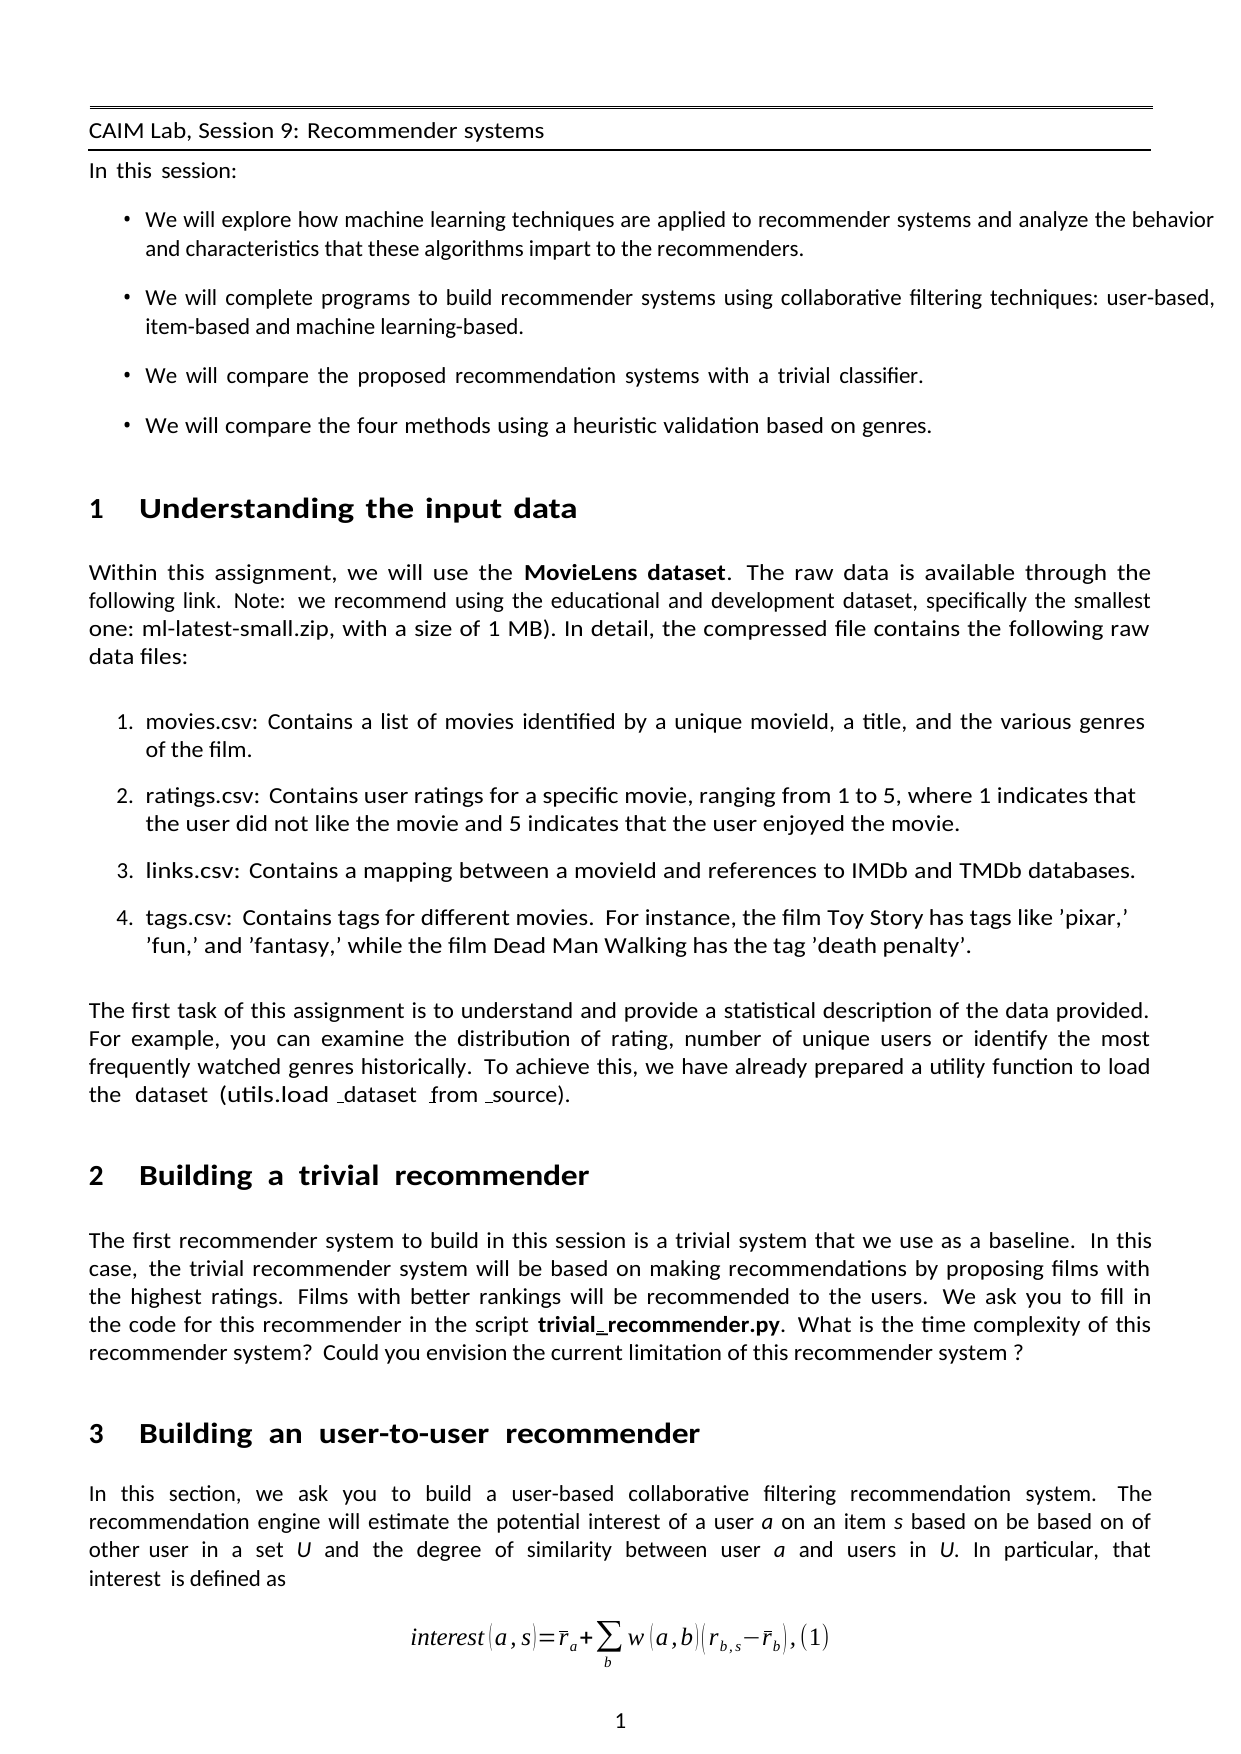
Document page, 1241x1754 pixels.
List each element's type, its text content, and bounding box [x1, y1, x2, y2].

list links.csv: Contains a mapping between a movieId and references to IMDb and TMDb databases. [116, 856, 1217, 884]
text The first task of this assignment is to understand and provide a statistical description of the data provided. For example, you can examine the distribution of rating, number of unique users or identify the most frequently watched genres historically. To achieve this, we have already prepared a utility function to load the dataset (utils.load dataset from source). [88, 996, 1152, 1108]
subtitle Building a trivial recommender [88, 1157, 1217, 1193]
subtitle Understanding the input data [88, 490, 1217, 525]
text In this section, we ask you to build a user-based collaborative filtering recommendation system. The recommendation engine will estimate the potential interest of a user a on an item s based on be based on of other user in a set U and the degree of similarity between user a and users in U. In particular, that interest is defined as [88, 1479, 1152, 1592]
list tags.csv: Contains tags for different movies. For instance, the film Toy Story has tags like ’pixar,’ ’fun,’ and ’fantasy,’ while the film Dead Man Walking has the tag ’death penalty’. [116, 903, 1152, 959]
list We will compare the four methods using a heuristic validation based on genres. [123, 409, 1217, 440]
list We will explore how machine learning techniques are applied to recommender systems and analyze the behavior and characteristics that these algorithms impart to the recommenders. [123, 203, 1217, 262]
text Within this assignment, we will use the MovieLens dataset. The raw data is available through the following link. Note: we recommend using the educational and development dataset, specifically the smallest one: ml-latest-small.zip, with a size of 1 MB). In detail, the compressed file contains the following raw data files: [88, 558, 1152, 670]
list We will compare the proposed recommendation systems with a trivial classifier. [123, 359, 1217, 390]
list movies.csv: Contains a list of movies identified by a unique movieId, a title, and the various genres of the film. [116, 707, 1152, 763]
list ratings.csv: Contains user ratings for a specific movie, ranging from 1 to 5, where 1 indicates that the user did not like the movie and 5 indicates that the user enjoyed the movie. [116, 782, 1152, 838]
text In this session: [88, 156, 1217, 184]
list We will complete programs to build recommender systems using collaborative filtering techniques: user-based, item-based and machine learning-based. [123, 281, 1217, 340]
text CAIM Lab, Session 9: Recommender systems [88, 116, 1217, 144]
subtitle Building an user-to-user recommender [88, 1415, 1217, 1451]
text The first recommender system to build in this session is a trivial system that we use as a baseline. In this case, the trivial recommender system will be based on making recommendations by proposing films with the highest ratings. Films with better rankings will be recommended to the users. We ask you to fill in the code for this recommender in the script trivial_recommender.py. What is the time complexity of this recommender system? Could you envision the current limitation of this recommender system ? [88, 1226, 1152, 1366]
